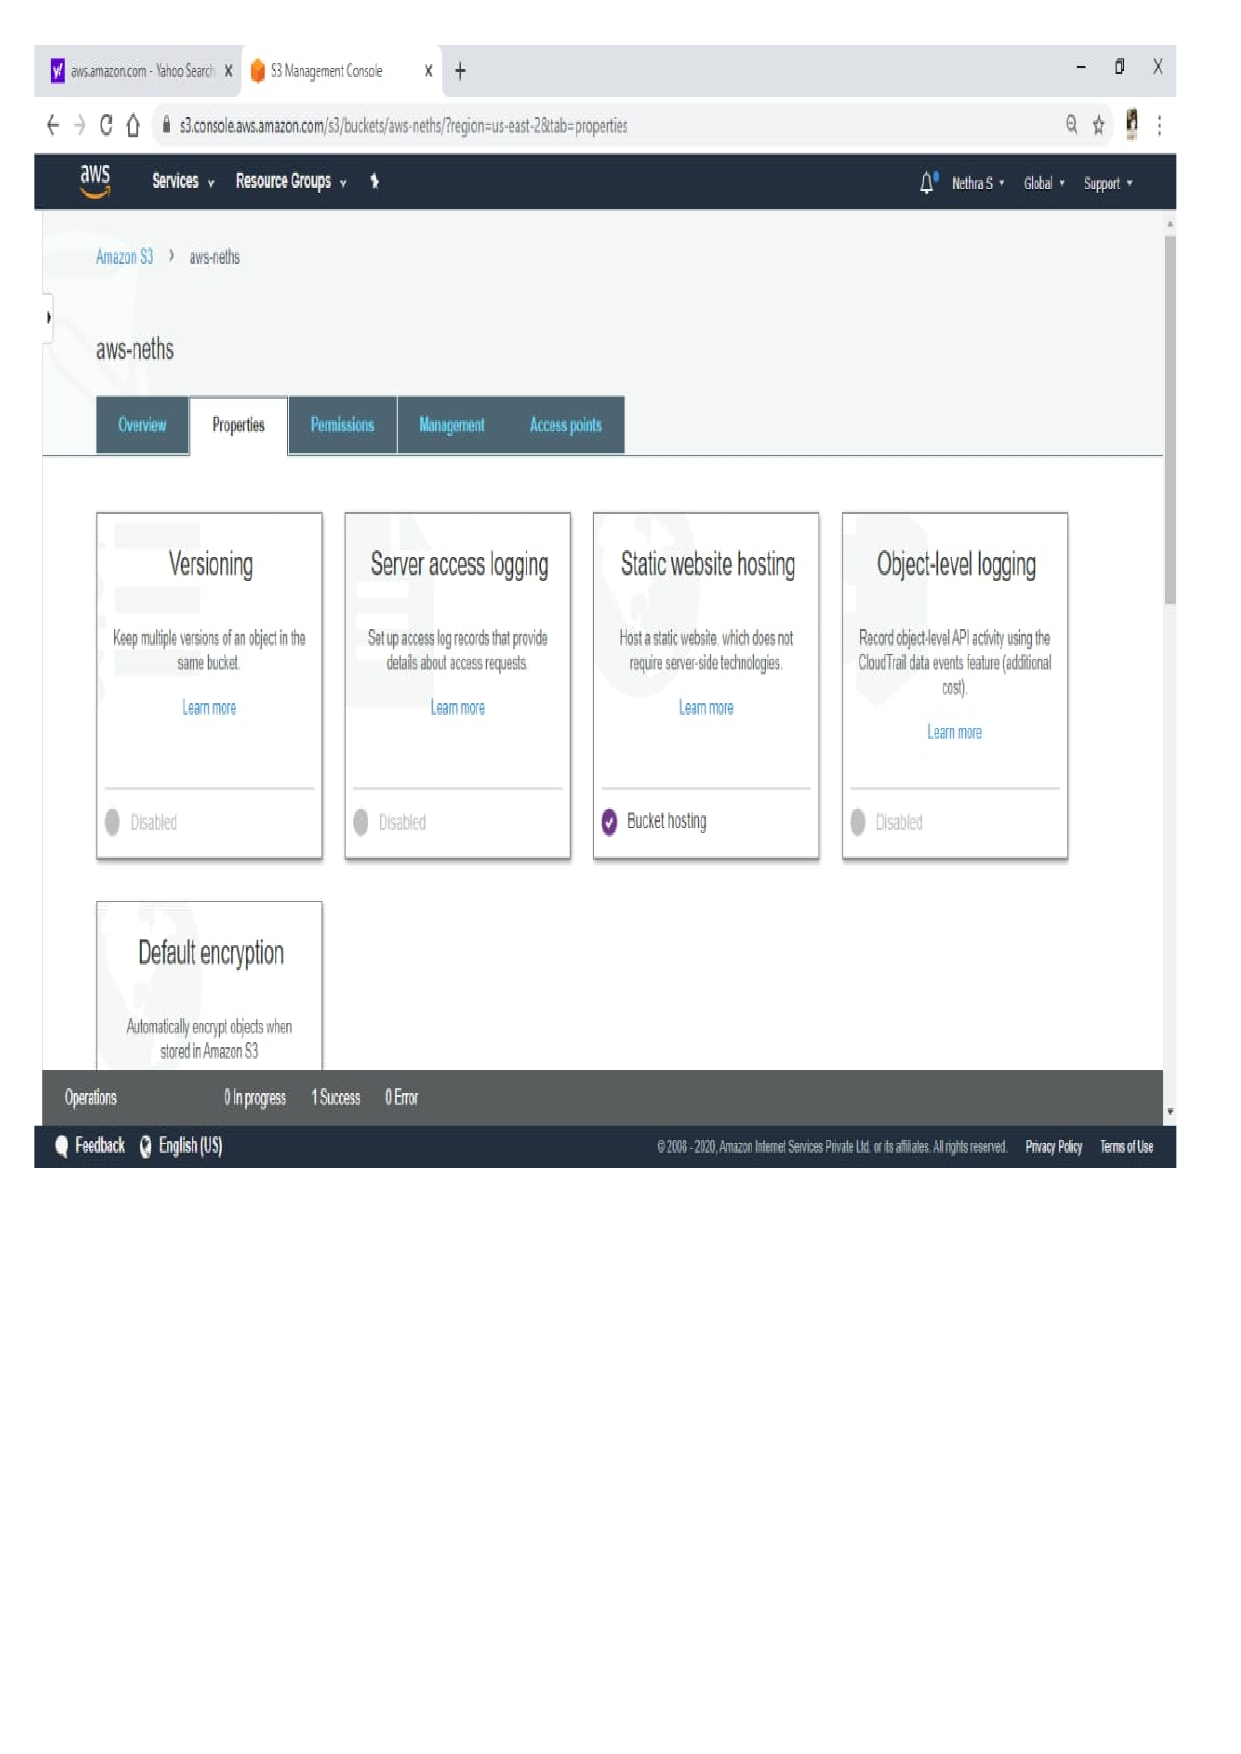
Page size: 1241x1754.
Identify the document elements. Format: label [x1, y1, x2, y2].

picture [34, 45, 1177, 1168]
